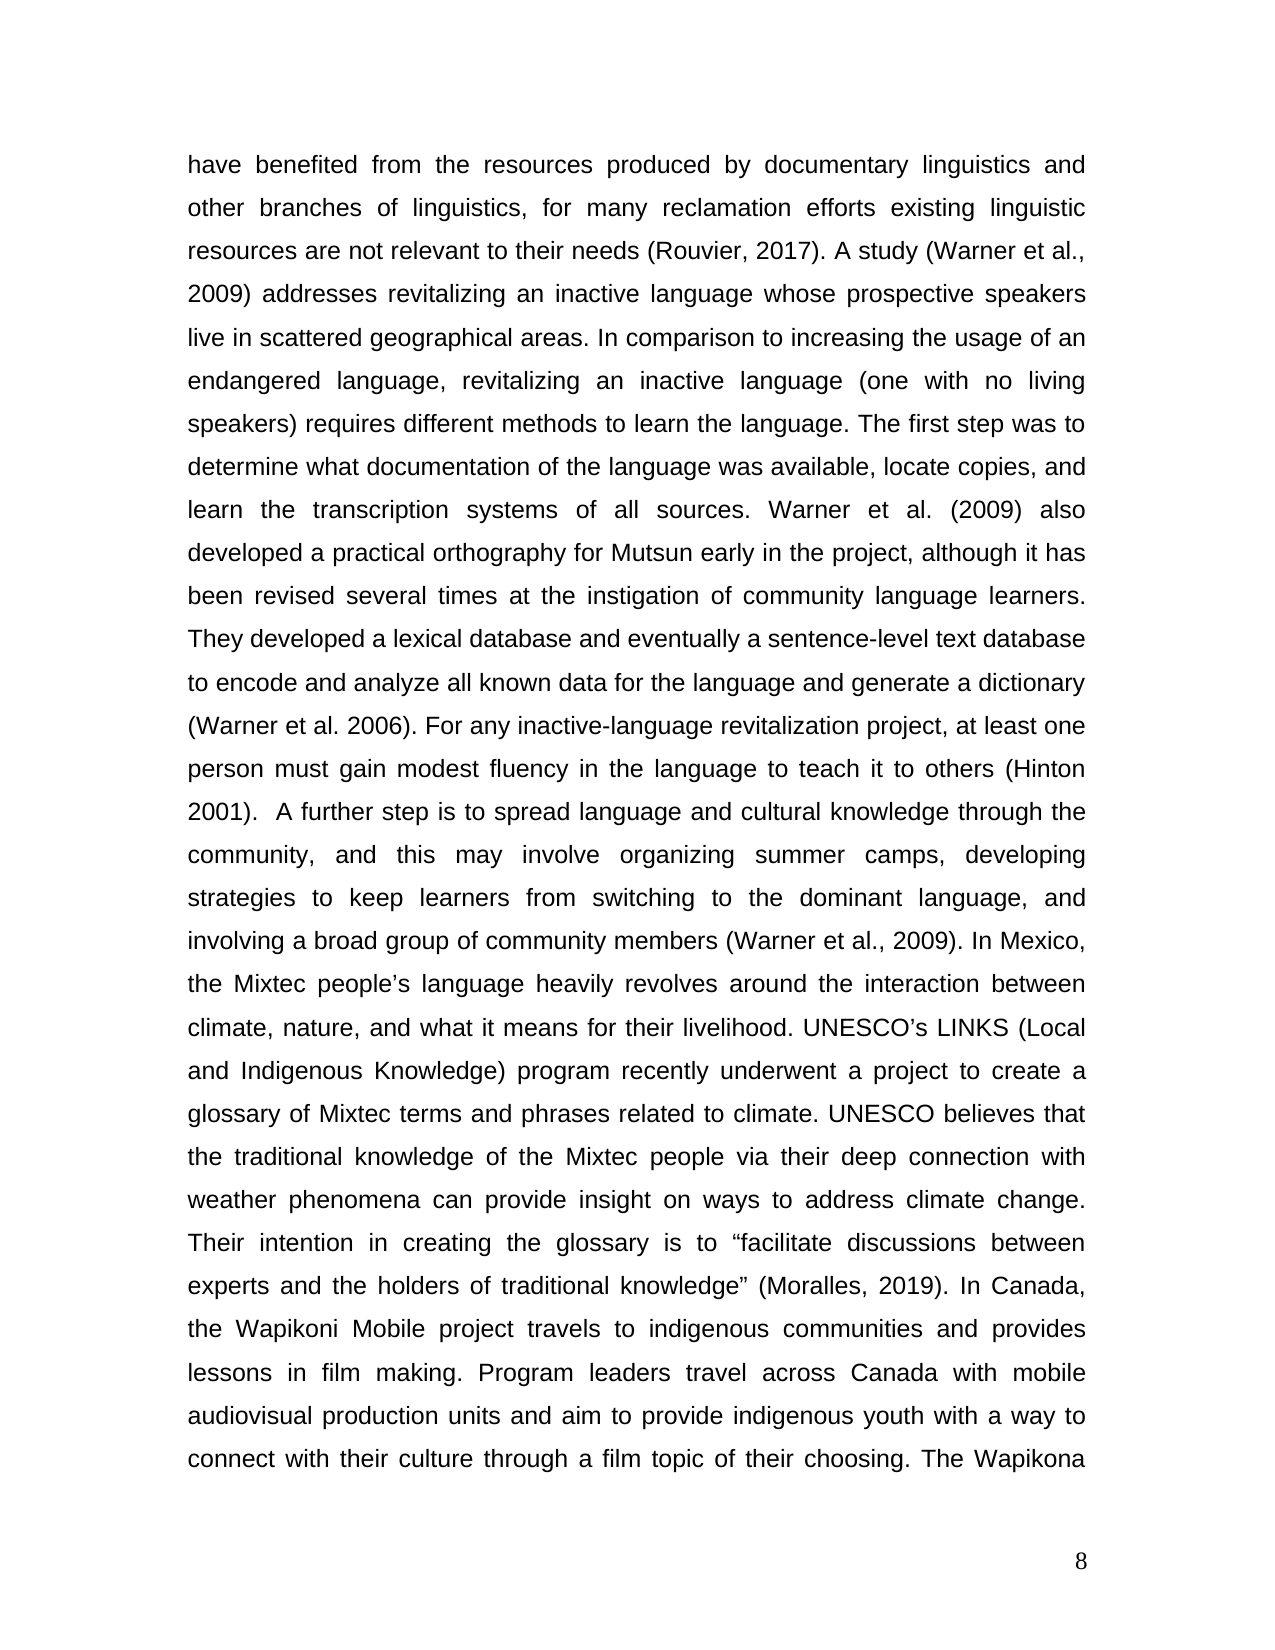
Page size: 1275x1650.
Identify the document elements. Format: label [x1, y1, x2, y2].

text [187, 150, 1087, 1472]
